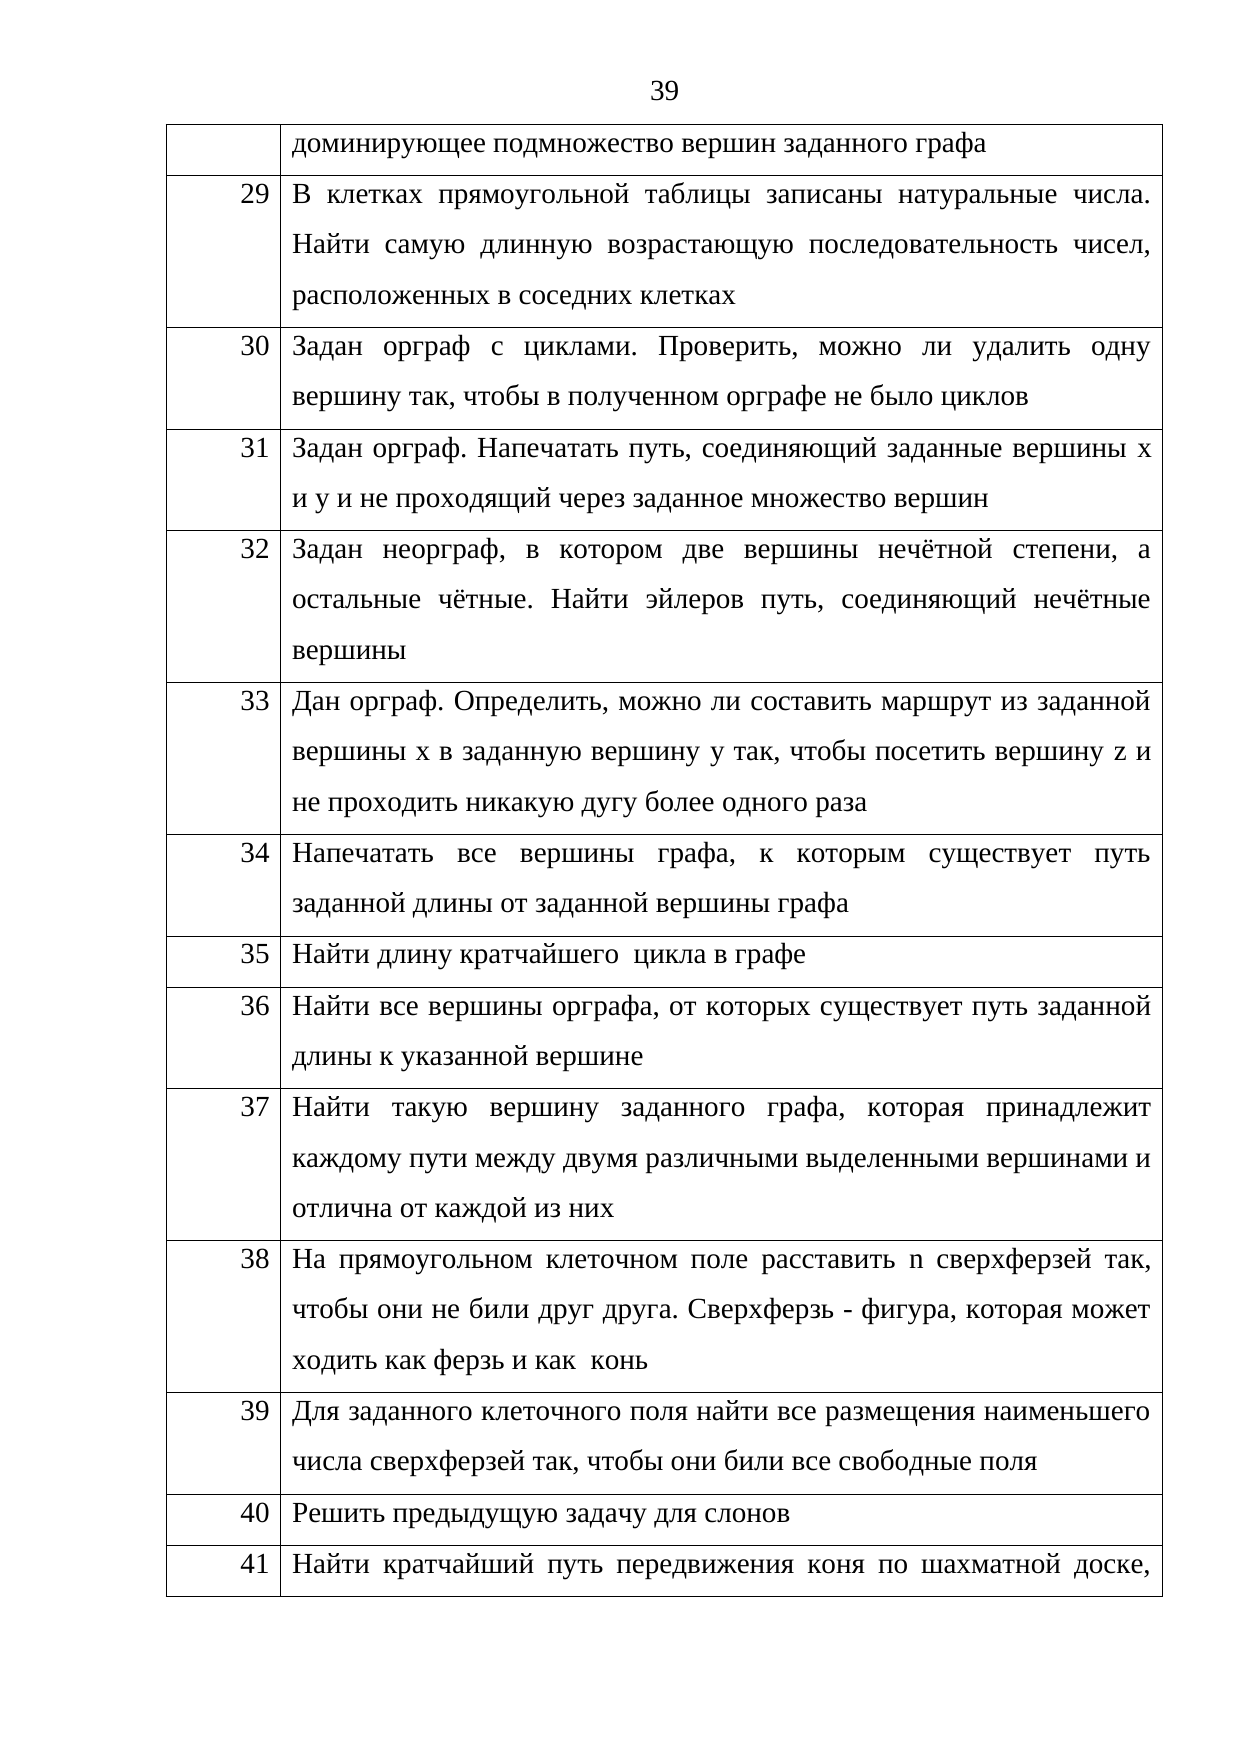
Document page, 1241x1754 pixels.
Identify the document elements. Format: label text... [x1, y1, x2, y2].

table_cell Решить предыдущую задачу для слонов [281, 1495, 1162, 1545]
table_cell 31 [167, 430, 280, 530]
table_cell 34 [167, 835, 280, 936]
table_cell 40 [167, 1495, 280, 1545]
table_cell 35 [167, 937, 280, 987]
table_cell Дан орграф. Определить, можно ли составить маршрут из заданной вершины x в заданную вершину y так, чтобы посетить вершину z и не проходить никакую дугу более одного раза [281, 683, 1162, 834]
table_cell В клетках прямоугольной таблицы записаны натуральные числа. Найти самую длинную возрастающую последовательность чисел, расположенных в соседних клетках [281, 176, 1162, 327]
table_cell 41 [167, 1546, 280, 1596]
table_cell На прямоугольном клеточном поле расставить n сверхферзей так, чтобы они не били друг друга. Сверхферзь - фигура, которая может ходить как ферзь и как конь [281, 1241, 1162, 1392]
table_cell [281, 1546, 1162, 1596]
table_cell Задан неорграф, в котором две вершины нечётной степени, а остальные чётные. Найти эйлеров путь, соединяющий нечётные вершины [281, 531, 1162, 682]
table_cell 33 [167, 683, 280, 834]
table_cell 37 [167, 1089, 280, 1240]
table_cell 39 [167, 1393, 280, 1494]
table_cell 36 [167, 988, 280, 1088]
table_cell Найти такую вершину заданного графа, которая принадлежит каждому пути между двумя различными выделенными вершинами и отлична от каждой из них [281, 1089, 1162, 1240]
table_cell Задан орграф с циклами. Проверить, можно ли удалить одну вершину так, чтобы в полученном орграфе не было циклов [281, 328, 1162, 429]
table_cell 29 [167, 176, 280, 327]
table_cell Напечатать все вершины графа, к которым существует путь заданной длины от заданной вершины графа [281, 835, 1162, 936]
table_cell 38 [167, 1241, 280, 1392]
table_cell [281, 125, 1162, 175]
table_cell 32 [167, 531, 280, 682]
table_cell Для заданного клеточного поля найти все размещения наименьшего числа сверхферзей так, чтобы они били все свободные поля [281, 1393, 1162, 1494]
table_cell 28 [167, 125, 280, 175]
table_cell Найти все вершины орграфа, от которых существует путь заданной длины к указанной вершине [281, 988, 1162, 1088]
table_cell Найти длину кратчайшего цикла в графе [281, 937, 1162, 987]
table_cell 30 [167, 328, 280, 429]
table_cell Задан орграф. Напечатать путь, соединяющий заданные вершины x и y и не проходящий через заданное множество вершин [281, 430, 1162, 530]
